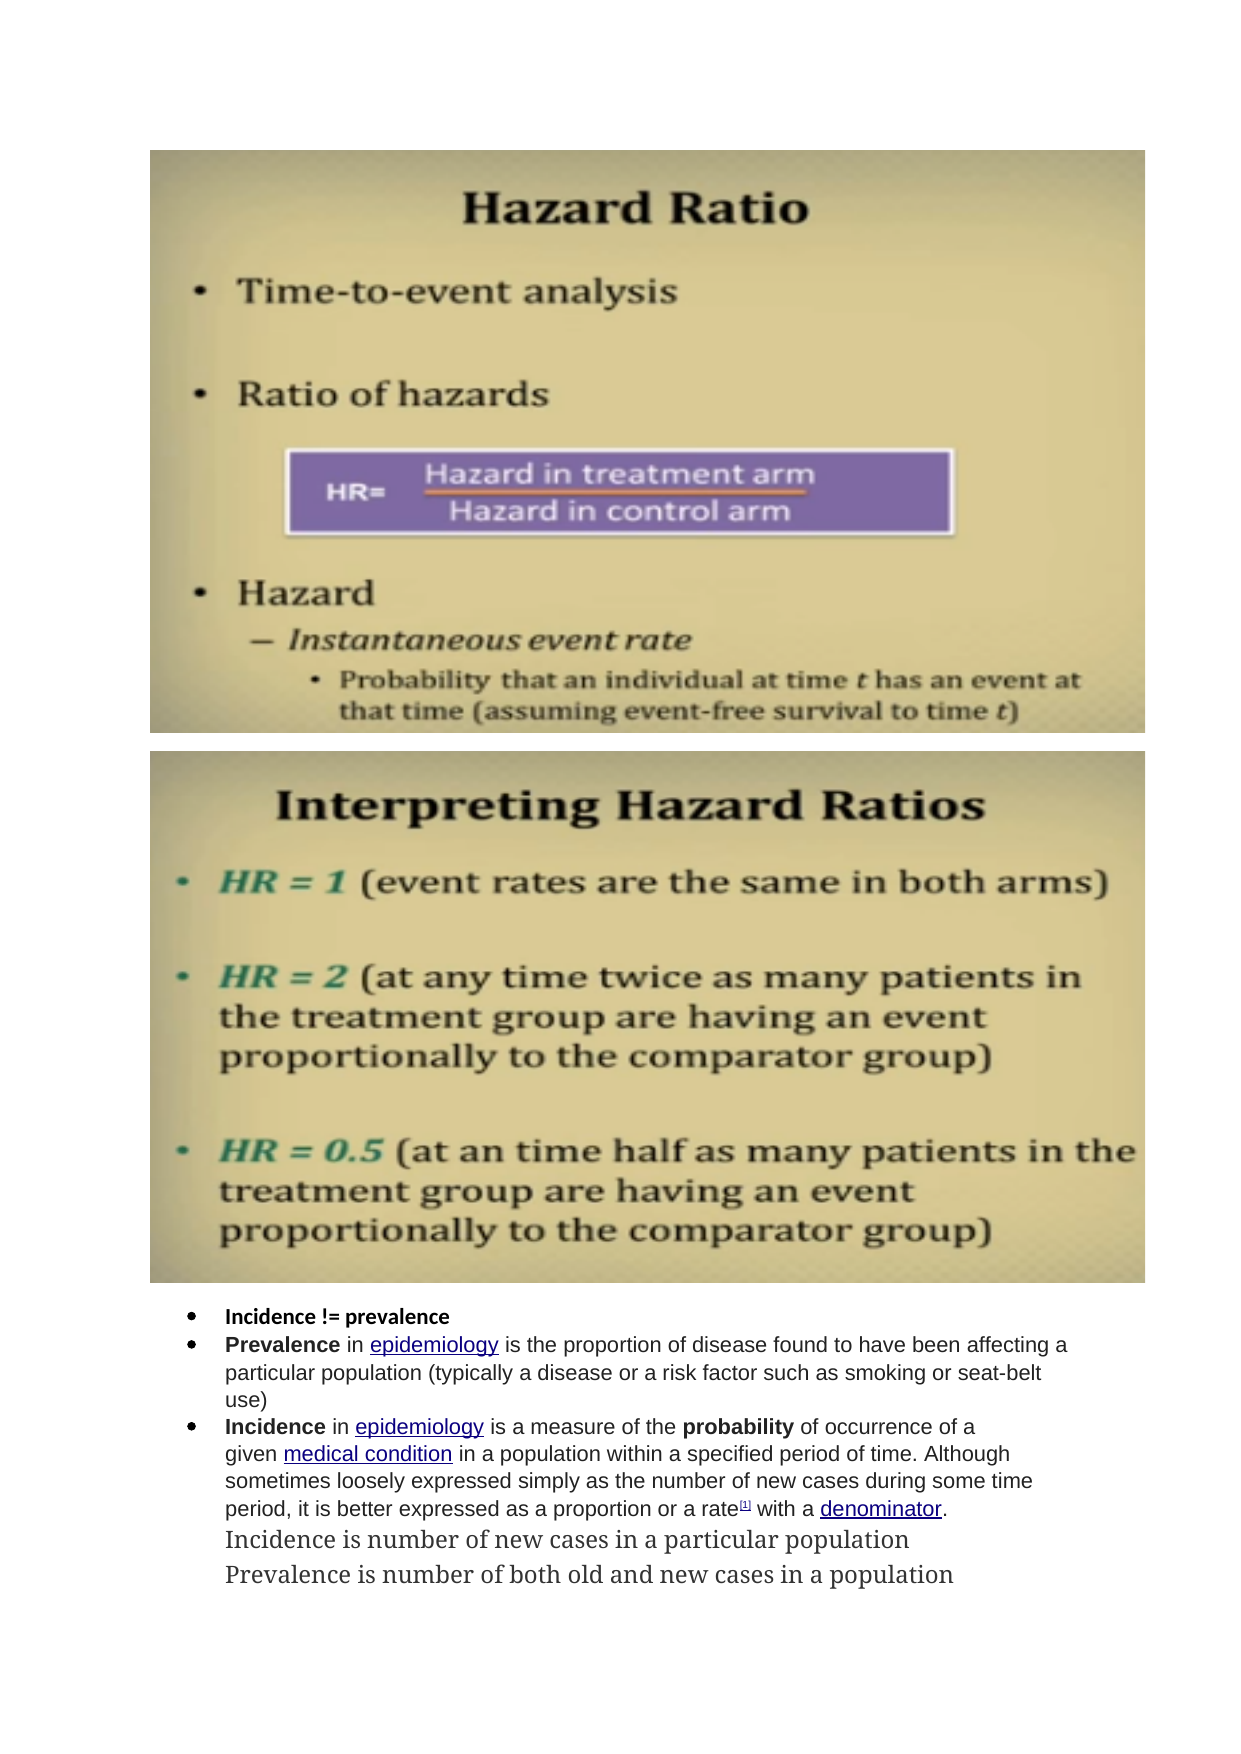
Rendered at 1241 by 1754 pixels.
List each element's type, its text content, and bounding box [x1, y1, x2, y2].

picture [150, 751, 1146, 1283]
picture [150, 150, 1146, 733]
list Incidence != prevalence [187, 1302, 1090, 1330]
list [225, 1523, 1090, 1591]
list Incidence in epidemiology is a measure of the probability of occurrence of a given medical condition in a population within a specified period of time. Although sometimes loosely expressed simply as the number of new cases during some time period, it is better expressed as a proportion or a rate[1] with a denominator. [187, 1414, 1090, 1521]
list Prevalence in epidemiology is the proportion of disease found to have been affecting a particular population (typically a disease or a risk factor such as smoking or seat-belt use) [187, 1332, 1090, 1412]
